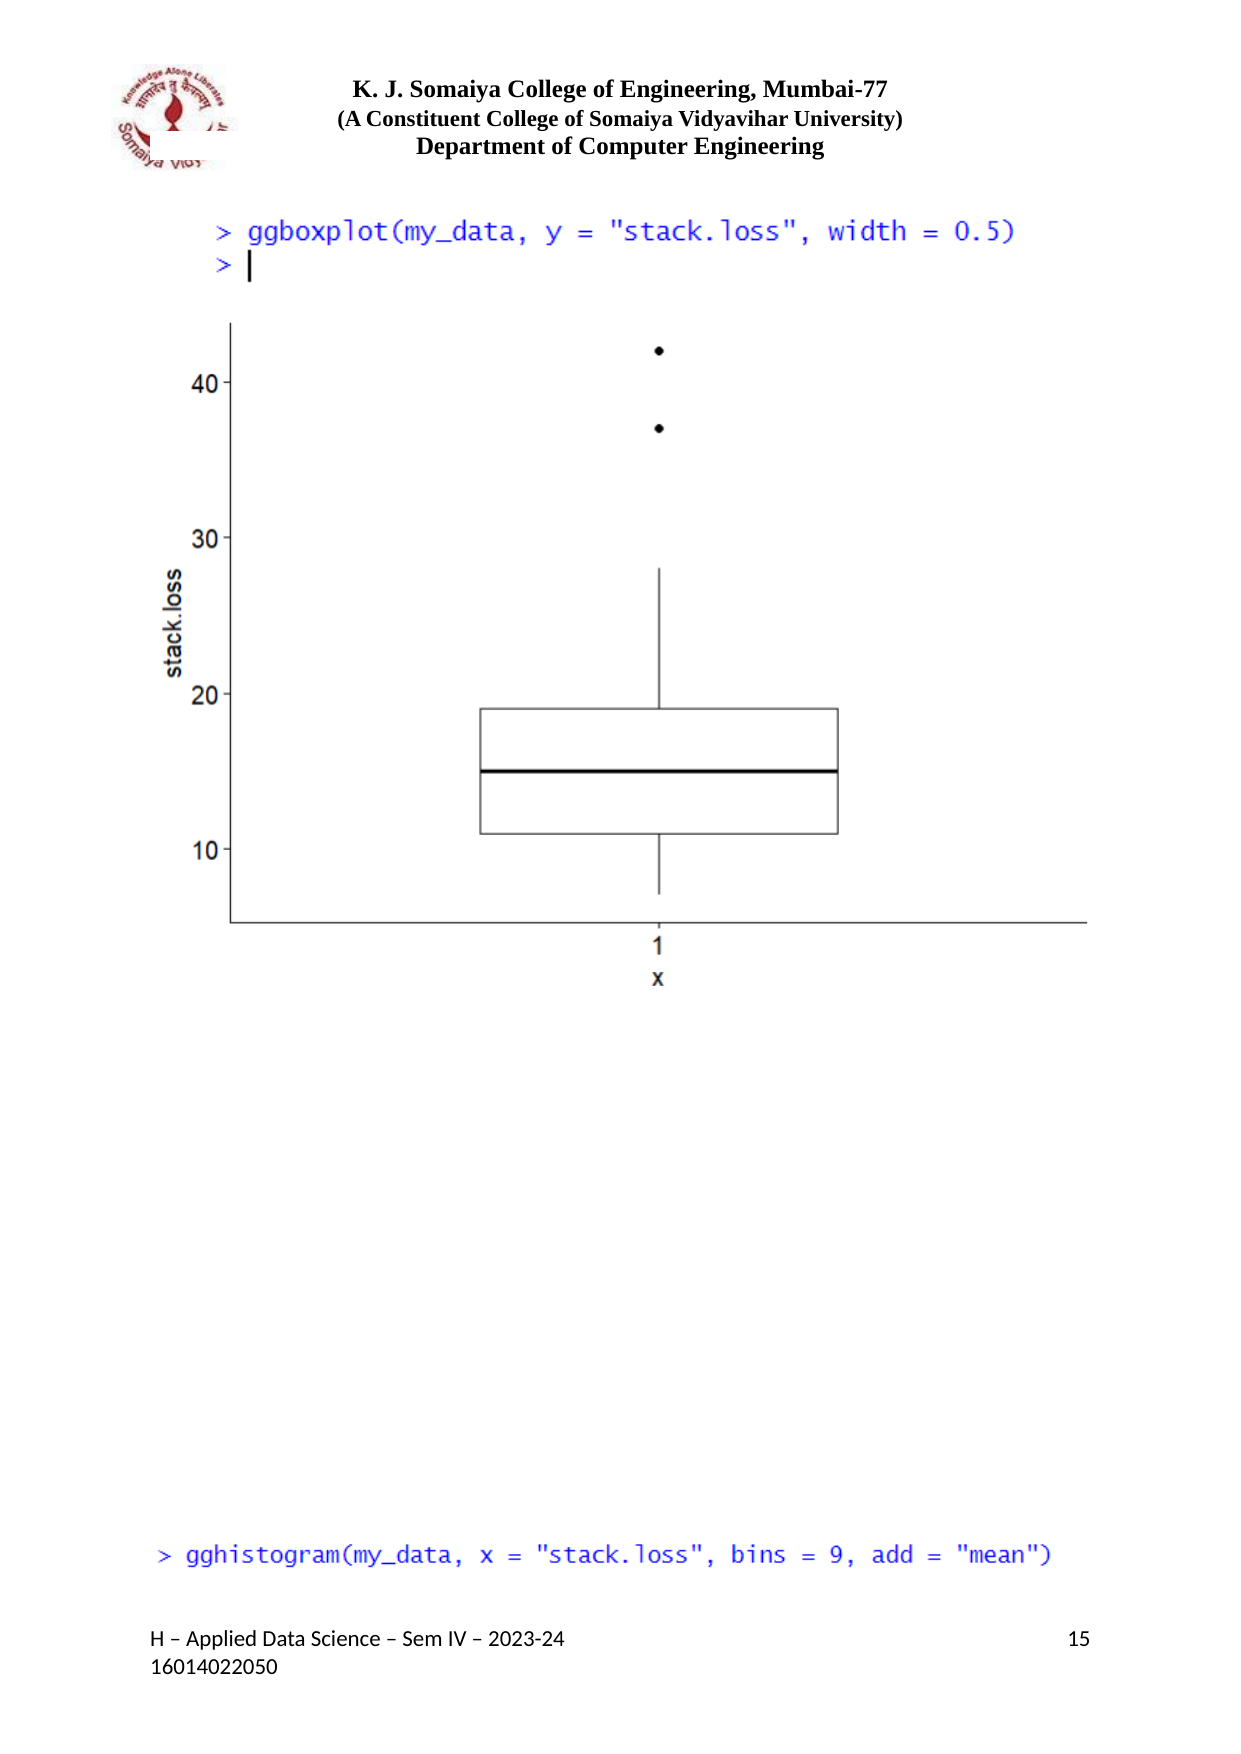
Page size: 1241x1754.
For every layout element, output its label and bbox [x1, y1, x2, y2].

picture [206, 216, 1035, 287]
picture [150, 318, 1091, 991]
picture [150, 1536, 1091, 1572]
picture [111, 64, 239, 173]
